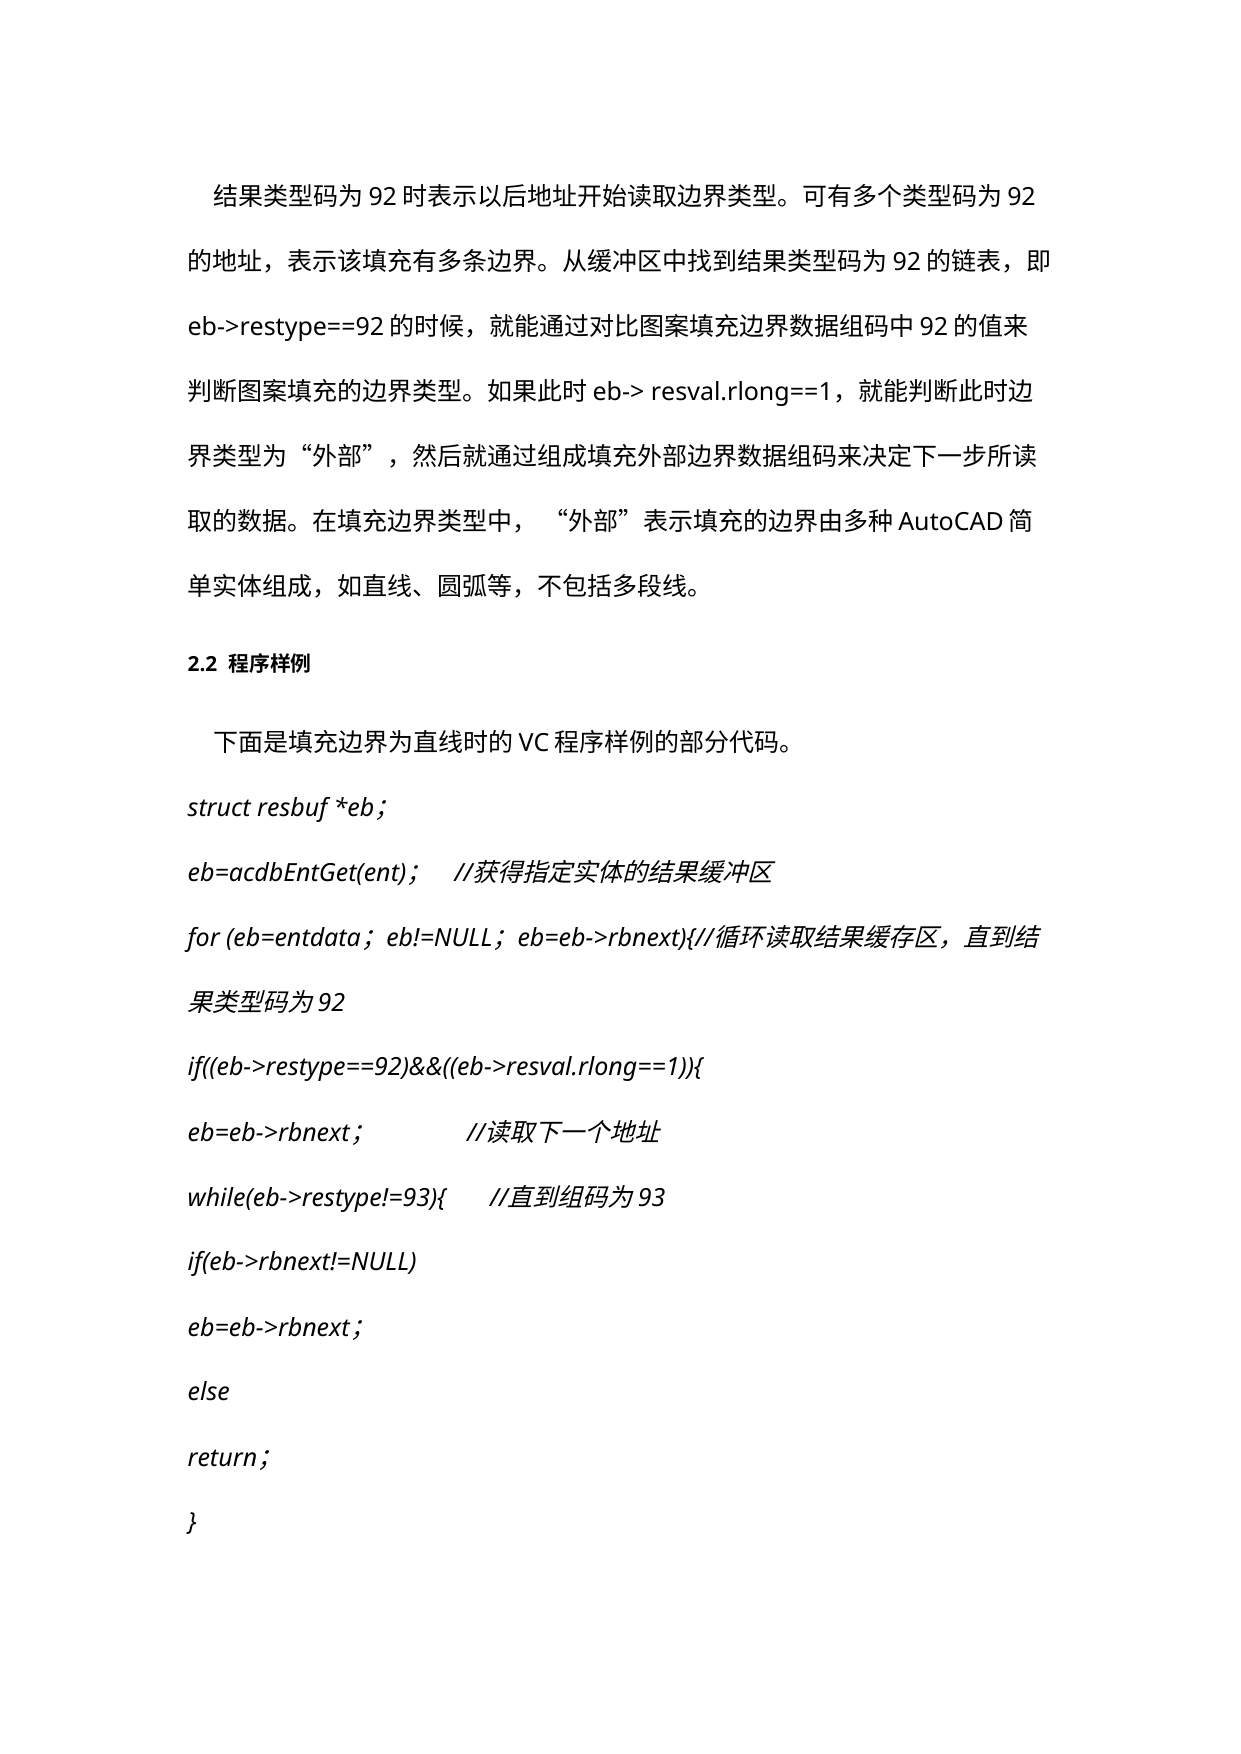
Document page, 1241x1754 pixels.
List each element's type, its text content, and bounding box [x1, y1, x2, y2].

text if((eb->restype==92)&&((eb->resval.rlong==1)){ [187, 1033, 1053, 1098]
text struct resbuf *eb； [187, 773, 1053, 838]
text } [187, 1488, 1053, 1553]
text while(eb->restype!=93){ //直到组码为93 [187, 1163, 1053, 1228]
text if(eb->rbnext!=NULL) [187, 1228, 1053, 1293]
text return； [187, 1423, 1053, 1488]
text for (eb=entdata；eb!=NULL；eb=eb->rbnext){//循环读取结果缓存区，直到结果类型码为92 [187, 903, 1053, 1033]
text else [187, 1358, 1053, 1423]
text 2.2 程序样例 [187, 646, 1053, 679]
text eb=acdbEntGet(ent)； //获得指定实体的结果缓冲区 [187, 838, 1053, 903]
text 下面是填充边界为直线时的VC程序样例的部分代码。 [187, 708, 1053, 773]
text 结果类型码为92时表示以后地址开始读取边界类型。可有多个类型码为92的地址，表示该填充有多条边界。从缓冲区中找到结果类型码为92的链表，即 eb->restype==92的时候，就能通过对比图案填充边界数据组码中92的值来判断图案填充的边界类型。如果此时eb-> resval.rlong==1，就能判断此时边界类型为“外部”，然后就通过组成填充外部边界数据组码来决定下一步所读取的数据。在填充边界类型中， “外部”表示填充的边界由多种AutoCAD简单实体组成，如直线、圆弧等，不包括多段线。 [187, 162, 1053, 617]
text eb=eb->rbnext； //读取下一个地址 [187, 1098, 1053, 1163]
text eb=eb->rbnext； [187, 1293, 1053, 1358]
